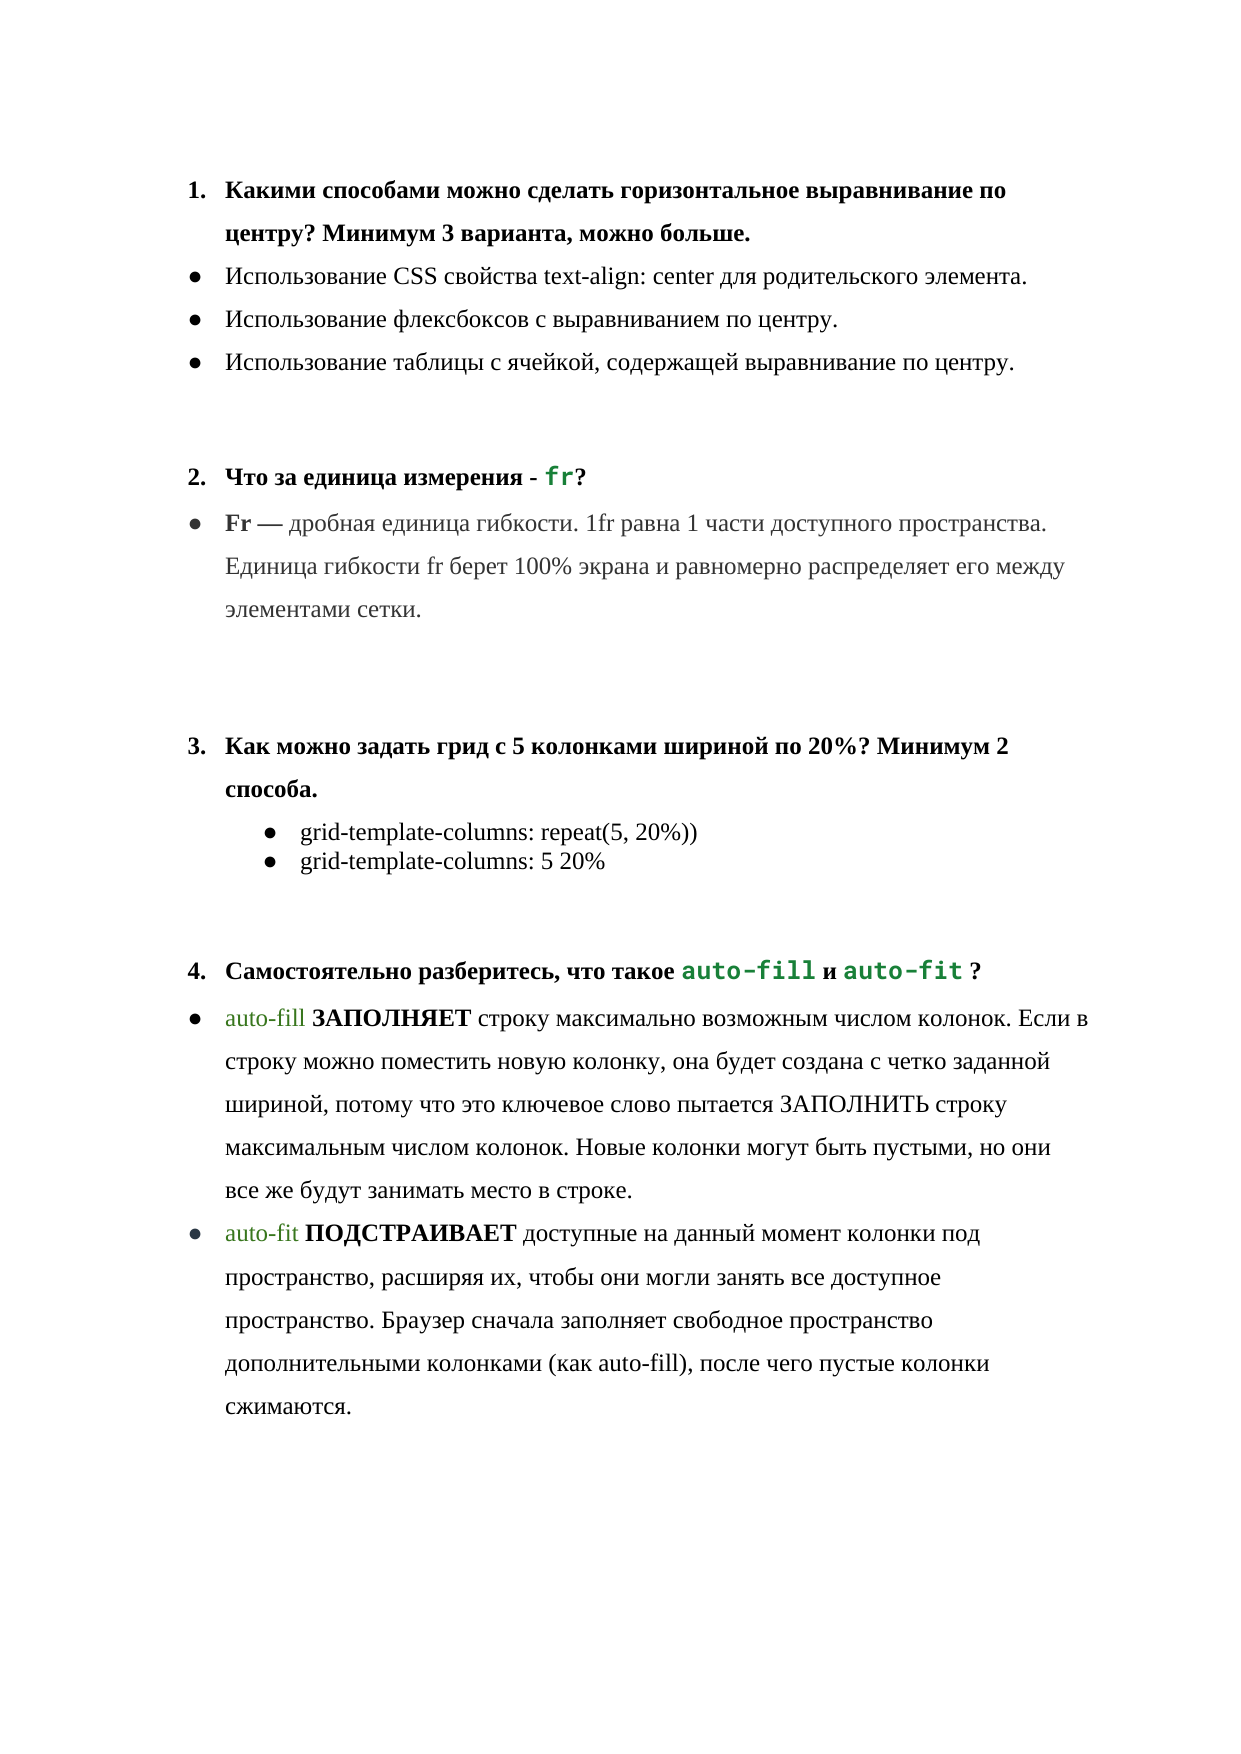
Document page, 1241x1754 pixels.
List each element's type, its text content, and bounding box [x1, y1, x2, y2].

list Использование флексбоксов с выравниванием по центру. [187, 304, 1090, 333]
list Использование CSS свойства text-align: center для родительского элемента. [187, 261, 1090, 290]
list auto-fill ЗАПОЛНЯЕТ строку максимально возможным числом колонок. Если в строку можно поместить новую колонку, она будет создана с четко заданной шириной, потому что это ключевое слово пытается ЗАПОЛНИТЬ строку максимальным числом колонок. Новые колонки могут быть пустыми, но они все же будут занимать место в строке. [187, 1003, 1090, 1204]
list grid-template-columns: 5 20% [262, 846, 1090, 874]
list Как можно задать грид с 5 колонками шириной по 20%? Минимум 2 способа. [187, 731, 1090, 803]
list Использование таблицы с ячейкой, содержащей выравнивание по центру. [187, 347, 1090, 376]
list Что за единица измерения - fr? [187, 459, 1090, 492]
list Самостоятельно разберитесь, что такое auto-fill и auto-fit ? [187, 953, 1090, 986]
list Какими способами можно сделать горизонтальное выравнивание по центру? Минимум 3 варианта, можно больше. [187, 175, 1090, 247]
list grid-template-columns: repeat(5, 20%)) [262, 817, 1090, 846]
list Fr — дробная единица гибкости. 1fr равна 1 части доступного пространства. Единица гибкости fr берет 100% экрана и равномерно распределяет его между элементами сетки. [187, 508, 1090, 623]
list auto-fit ПОДСТРАИВАЕТ доступные на данный момент колонки под пространство, расширяя их, чтобы они могли занять все доступное пространство. Браузер сначала заполняет свободное пространство дополнительными колонками (как auto-fill), после чего пустые колонки сжимаются. [187, 1218, 1090, 1420]
